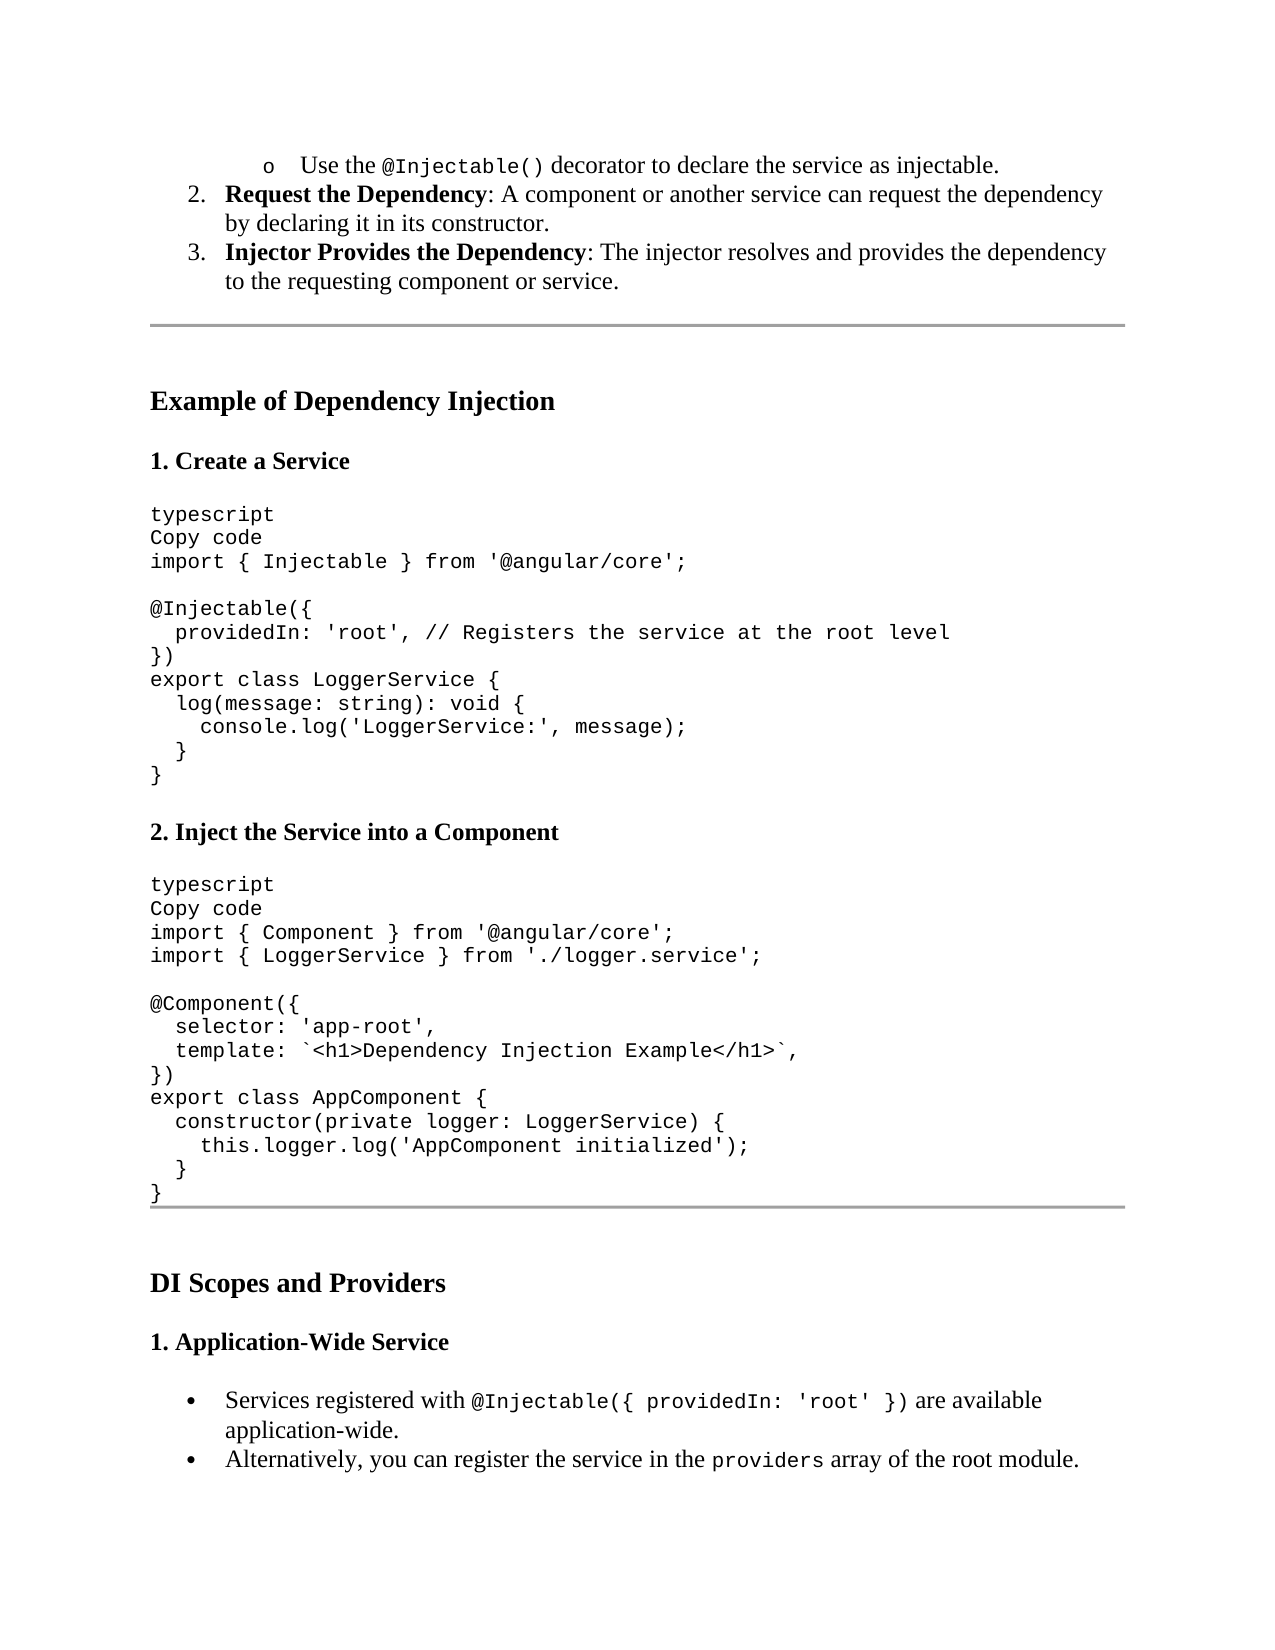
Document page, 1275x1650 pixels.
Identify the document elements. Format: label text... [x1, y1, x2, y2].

text import { LoggerService } from './logger.service'; [150, 945, 1125, 969]
text 1. Application-Wide Service [150, 1327, 1125, 1356]
text Example of Dependency Injection [150, 384, 1125, 417]
text template: `<h1>Dependency Injection Example</h1>`, [150, 1040, 1125, 1064]
list Alternatively, you can register the service in the providers array of the root module. [187, 1444, 1125, 1473]
text @Injectable({ [150, 598, 1125, 622]
text } [150, 1158, 1125, 1182]
list Services registered with @Injectable({ providedIn: 'root' }) are available application-wide. [187, 1385, 1125, 1444]
text typescript [150, 874, 1125, 898]
text }) [150, 1064, 1125, 1087]
text } [150, 764, 1125, 787]
text import { Component } from '@angular/core'; [150, 922, 1125, 945]
text import { Injectable } from '@angular/core'; [150, 551, 1125, 574]
text export class AppComponent { [150, 1087, 1125, 1111]
list Injector Provides the Dependency: The injector resolves and provides the dependency to the requesting component or service. [187, 237, 1125, 294]
text providedIn: 'root', // Registers the service at the root level [150, 622, 1125, 646]
text log(message: string): void { [150, 693, 1125, 716]
text @Component({ [150, 993, 1125, 1016]
text } [150, 740, 1125, 764]
list Use the @Injectable() decorator to declare the service as injectable. [262, 150, 1125, 179]
list Request the Dependency: A component or another service can request the dependency by declaring it in its constructor. [187, 179, 1125, 237]
text selector: 'app-root', [150, 1016, 1125, 1040]
text Copy code [150, 527, 1125, 551]
text 2. Inject the Service into a Component [150, 817, 1125, 845]
text 1. Create a Service [150, 446, 1125, 474]
text Copy code [150, 898, 1125, 922]
text } [150, 1182, 1125, 1205]
text typescript [150, 504, 1125, 527]
text console.log('LoggerService:', message); [150, 716, 1125, 740]
text this.logger.log('AppComponent initialized'); [150, 1134, 1125, 1158]
text constructor(private logger: LoggerService) { [150, 1111, 1125, 1134]
text DI Scopes and Providers [150, 1266, 1125, 1298]
text export class LoggerService { [150, 669, 1125, 693]
text }) [150, 646, 1125, 669]
